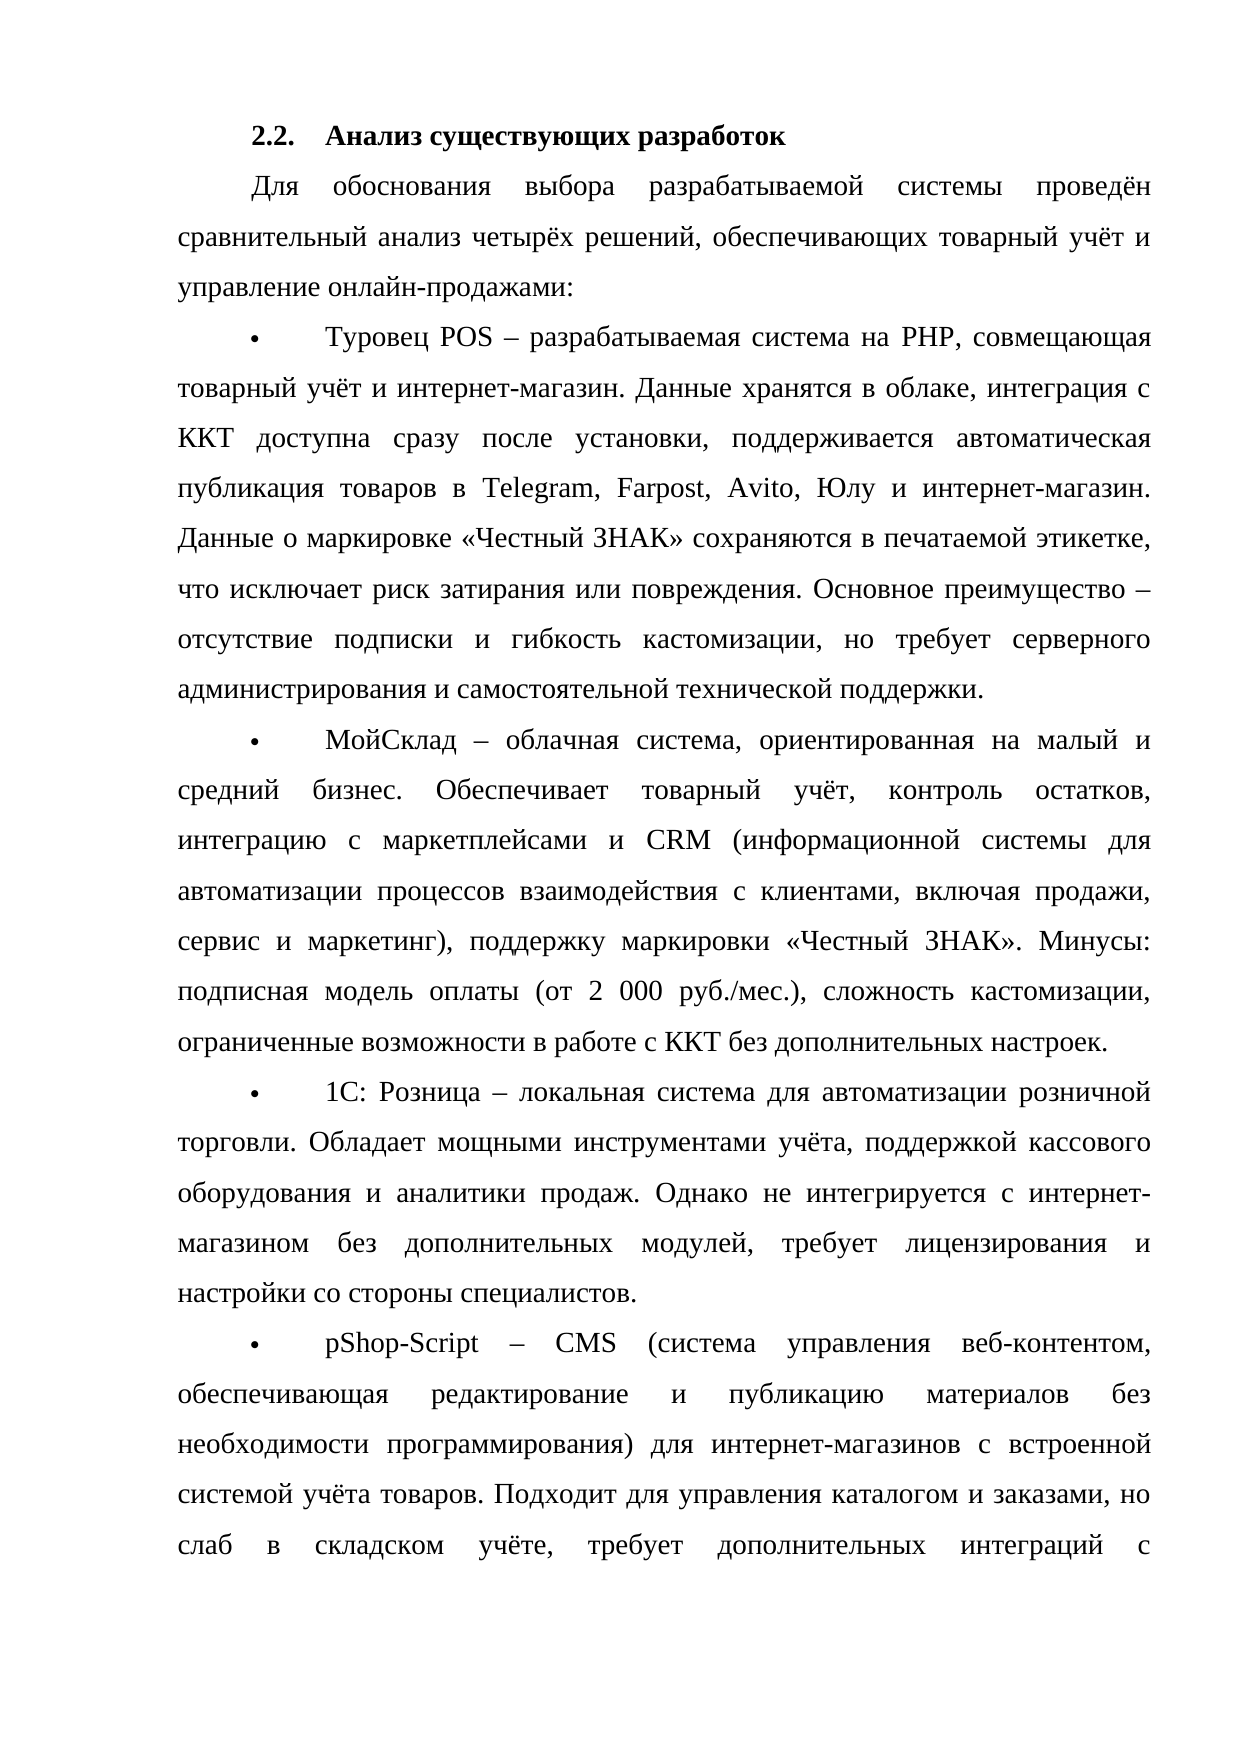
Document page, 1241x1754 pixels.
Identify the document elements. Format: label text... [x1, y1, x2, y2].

text Для обоснования выбора разрабатываемой системы проведён сравнительный анализ четырёх решений, обеспечивающих товарный учёт и управление онлайн-продажами: [177, 168, 1152, 303]
list Анализ существующих разработок [177, 118, 1152, 152]
list 1С: Розница – локальная система для автоматизации розничной торговли. Обладает мощными инструментами учёта, поддержкой кассового оборудования и аналитики продаж. Однако не интегрируется с интернет-магазином без дополнительных модулей, требует лицензирования и настройки со стороны специалистов. [177, 1074, 1152, 1309]
list МойСклад – облачная система, ориентированная на малый и средний бизнес. Обеспечивает товарный учёт, контроль остатков, интеграцию с маркетплейсами и CRM (информационной системы для автоматизации процессов взаимодействия с клиентами, включая продажи, сервис и маркетинг), поддержку маркировки «Честный ЗНАК». Минусы: подписная модель оплаты (от 2 000 руб./мес.), сложность кастомизации, ограниченные возможности в работе с ККТ без дополнительных настроек. [177, 722, 1152, 1057]
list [177, 1326, 1152, 1560]
list Туровец POS – разрабатываемая система на PHP, совмещающая товарный учёт и интернет-магазин. Данные хранятся в облаке, интеграция с ККТ доступна сразу после установки, поддерживается автоматическая публикация товаров в Telegram, Farpost, Avito, Юлу и интернет-магазин. Данные о маркировке «Честный ЗНАК» сохраняются в печатаемой этикетке, что исключает риск затирания или повреждения. Основное преимущество – отсутствие подписки и гибкость кастомизации, но требует серверного администрирования и самостоятельной технической поддержки. [177, 319, 1152, 705]
